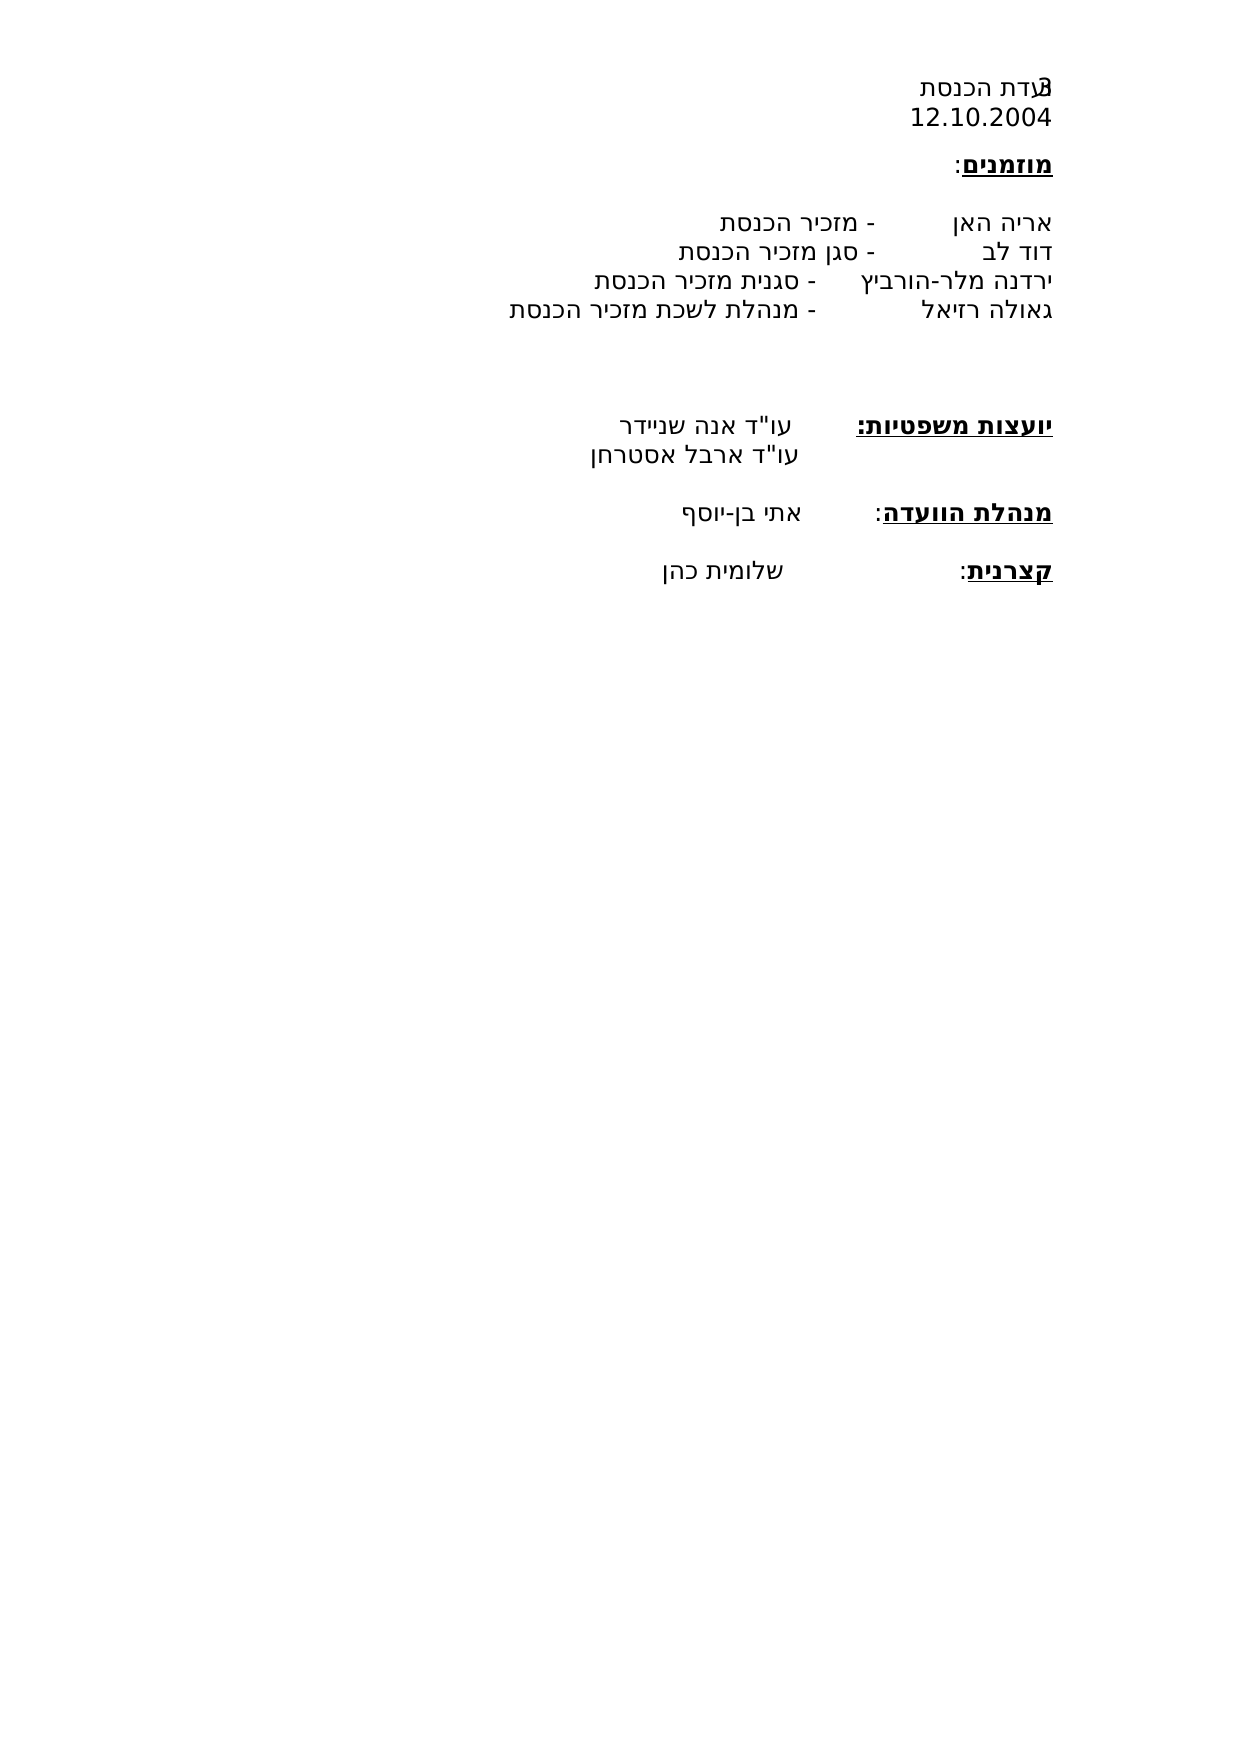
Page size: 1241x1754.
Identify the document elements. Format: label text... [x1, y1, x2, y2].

text דוד לב - סגן מזכיר הכנסת [187, 237, 1053, 266]
text ירדנה מלר-הורביץ - סגנית מזכיר הכנסת [187, 266, 1053, 295]
text גאולה רזיאל - מנהלת לשכת מזכיר הכנסת [187, 295, 1053, 324]
text עו"ד ארבל אסטרחן [187, 440, 1053, 469]
text מנהלת הוועדה: אתי בן-יוסף [187, 498, 1053, 527]
text קצרנית: שלומית כהן [187, 556, 1053, 585]
text אריה האן - מזכיר הכנסת [187, 208, 1053, 237]
text מוזמנים: [187, 150, 1053, 179]
text יועצות משפטיות: עו"ד אנה שניידר [187, 411, 1053, 440]
